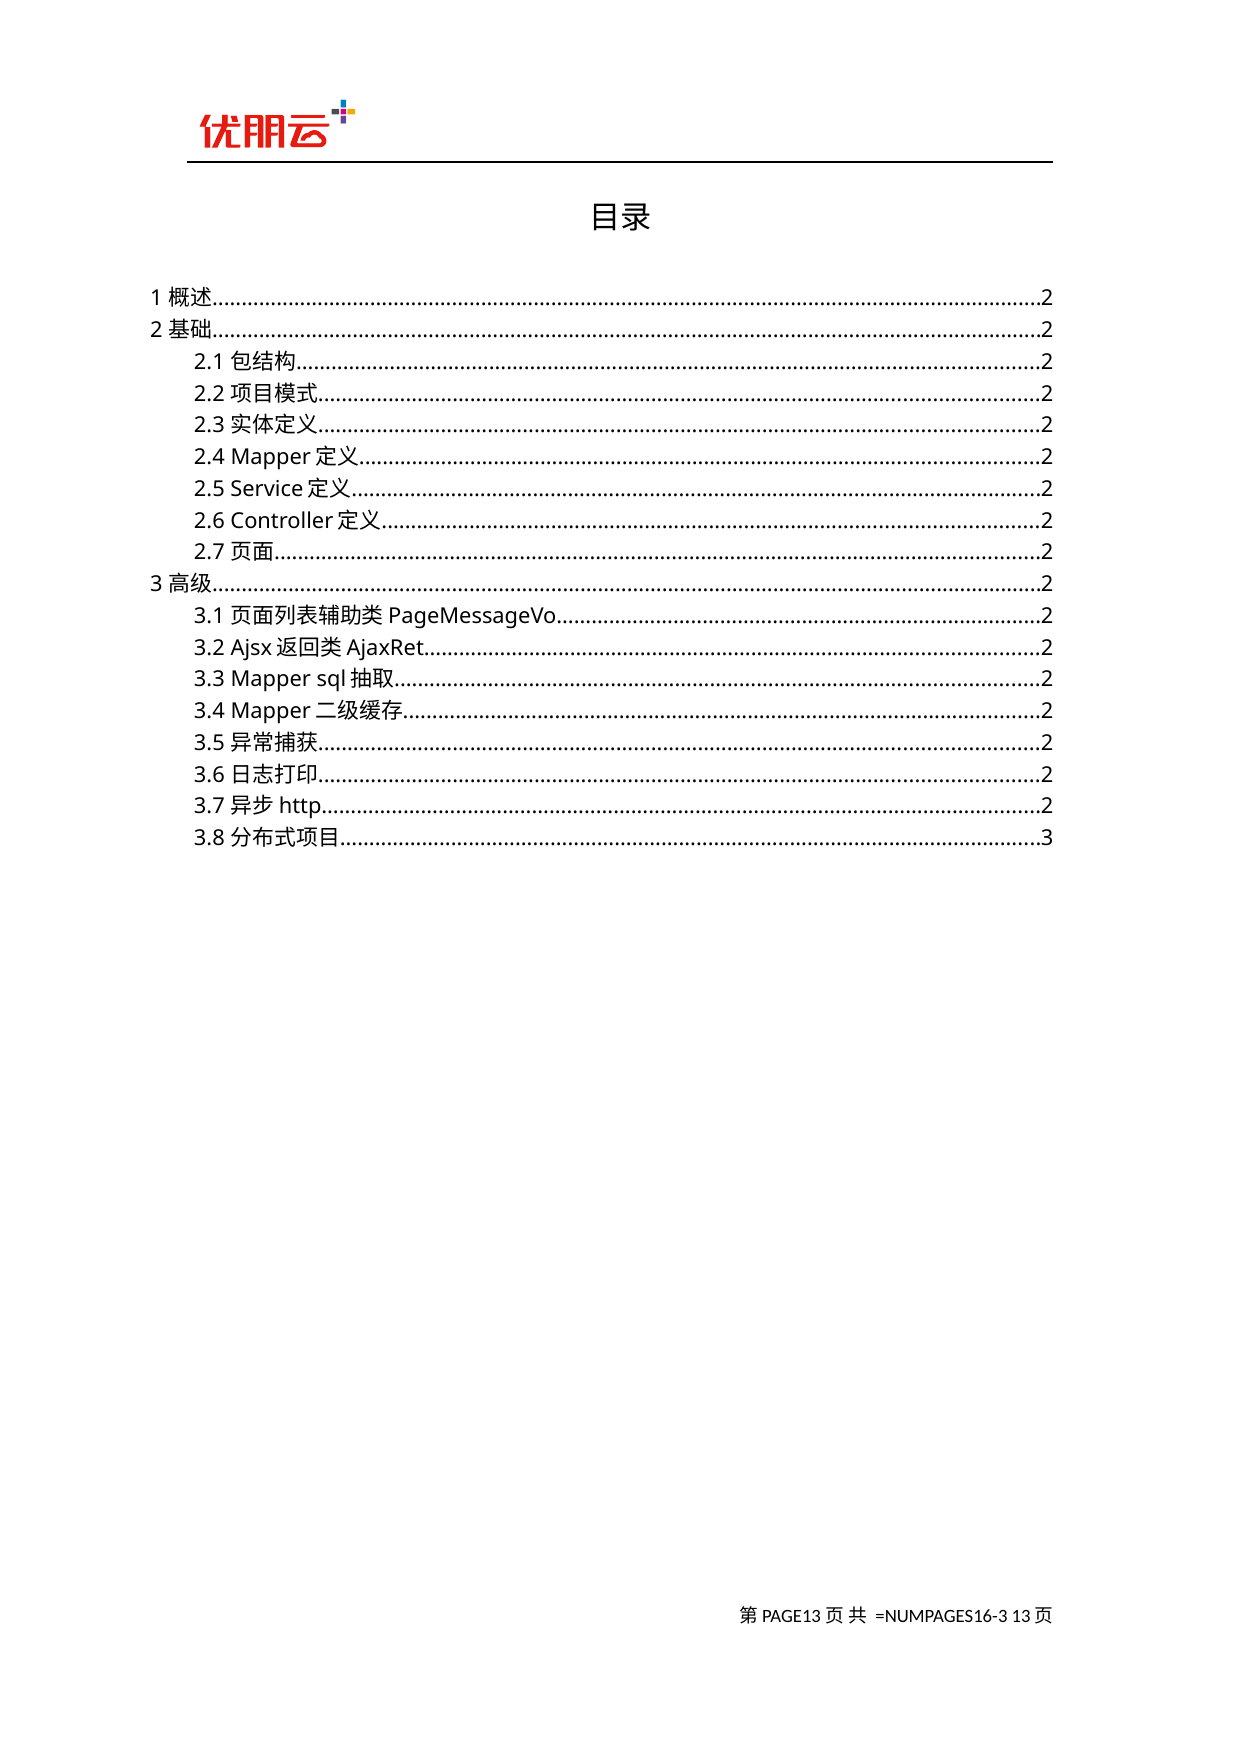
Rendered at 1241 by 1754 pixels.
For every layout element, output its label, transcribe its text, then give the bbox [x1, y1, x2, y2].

text 3.2 Ajsx返回类AjaxRet 2 [194, 630, 1053, 661]
text 2.3 实体定义 2 [194, 407, 1053, 439]
text 3.5 异常捕获 2 [194, 725, 1053, 757]
text 2.6 Controller定义 2 [194, 503, 1053, 534]
text 3.3 Mapper sql抽取 2 [194, 661, 1053, 693]
text 3.6 日志打印 2 [194, 757, 1053, 788]
text 3 高级 2 [150, 566, 1053, 598]
text 1 概述 2 [150, 280, 1053, 312]
text 3.8 分布式项目 3 [194, 820, 1053, 852]
text 2.5 Service定义 2 [194, 471, 1053, 503]
text 2 基础 2 [150, 312, 1053, 344]
text 2.1 包结构 2 [194, 344, 1053, 376]
text 3.7 异步http 2 [194, 788, 1053, 820]
picture [187, 88, 367, 159]
text 2.4 Mapper定义 2 [194, 439, 1053, 471]
text 2.2 项目模式 2 [194, 376, 1053, 407]
text 目录 [187, 192, 1053, 238]
text 3.1 页面列表辅助类PageMessageVo 2 [194, 598, 1053, 630]
text 2.7 页面 2 [194, 534, 1053, 566]
text 3.4 Mapper二级缓存 2 [194, 693, 1053, 725]
